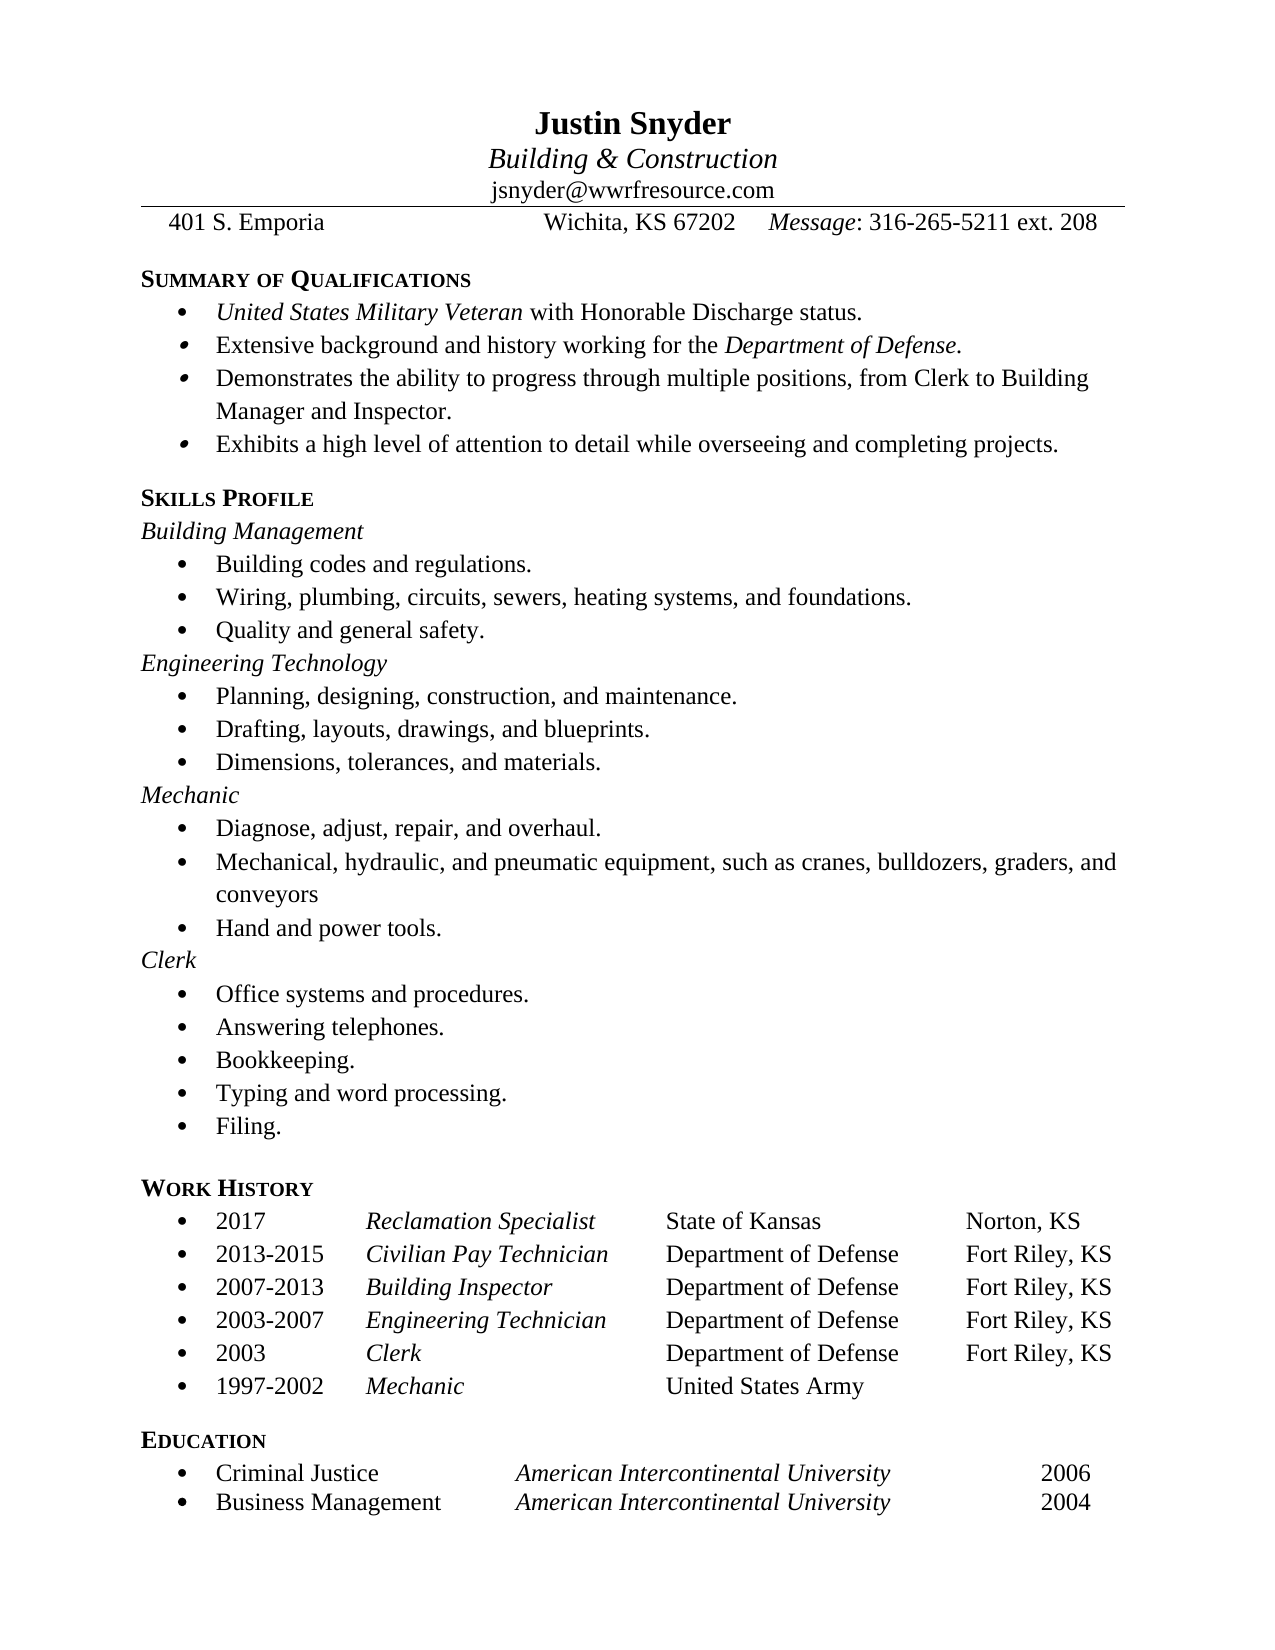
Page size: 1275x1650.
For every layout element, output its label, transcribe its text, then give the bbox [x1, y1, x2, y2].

text Mechanic [141, 781, 1125, 809]
list Filing. [178, 1111, 1125, 1139]
list Mechanical, hydraulic, and pneumatic equipment, such as cranes, bulldozers, graders, and conveyors [178, 847, 1125, 908]
list Drafting, layouts, drawings, and blueprints. [178, 714, 1125, 743]
list Dimensions, tolerances, and materials. [178, 747, 1125, 776]
list Diagnose, adjust, repair, and overhaul. [178, 813, 1125, 842]
text Clerk [141, 946, 1125, 974]
list Planning, designing, construction, and maintenance. [178, 681, 1125, 710]
list 2003-2007 Engineering Technician Department of Defense Fort Riley, KS [178, 1305, 1125, 1334]
text 401 S. Emporia Wichita, KS 67202 Message: 316-265-5211 ext. 208 [141, 207, 1125, 236]
list Exhibits a high level of attention to detail while overseeing and completing projects. [178, 429, 1125, 458]
list Criminal Justice American Intercontinental University 2006 [178, 1458, 1125, 1487]
text Justin Snyder [141, 103, 1125, 141]
list Bookkeeping. [178, 1045, 1125, 1073]
list Extensive background and history working for the Department of Defense. [178, 330, 1125, 359]
list 2017 Reclamation Specialist State of Kansas Norton, KS [178, 1206, 1116, 1235]
list Business Management American Intercontinental University 2004 [178, 1487, 1116, 1515]
list Office systems and procedures. [178, 979, 1125, 1007]
list Hand and power tools. [178, 913, 1125, 941]
text Engineering Technology [141, 648, 1125, 677]
list 2007-2013 Building Inspector Department of Defense Fort Riley, KS [178, 1272, 1125, 1301]
list Answering telephones. [178, 1012, 1125, 1040]
list Quality and general safety. [178, 615, 1125, 644]
text Summary of Qualifications [141, 264, 1125, 293]
list 2013-2015 Civilian Pay Technician Department of Defense Fort Riley, KS [178, 1239, 1125, 1268]
text Work History [141, 1173, 1125, 1202]
list Building codes and regulations. [178, 549, 1125, 578]
list Demonstrates the ability to progress through multiple positions, from Clerk to Building Manager and Inspector. [178, 363, 1125, 425]
text jsnyder@wwrfresource.com [141, 175, 1125, 206]
text Skills Profile [141, 483, 1125, 512]
list Typing and word processing. [178, 1078, 1125, 1106]
list 2003 Clerk Department of Defense Fort Riley, KS [178, 1338, 1125, 1367]
text Building & Construction [141, 141, 1125, 175]
list Wiring, plumbing, circuits, sewers, heating systems, and foundations. [178, 582, 1125, 611]
text Building Management [141, 516, 1125, 545]
list United States Military Veteran with Honorable Discharge status. [178, 297, 1125, 326]
text Education [141, 1425, 1134, 1454]
list 1997-2002 Mechanic United States Army [178, 1371, 1125, 1400]
